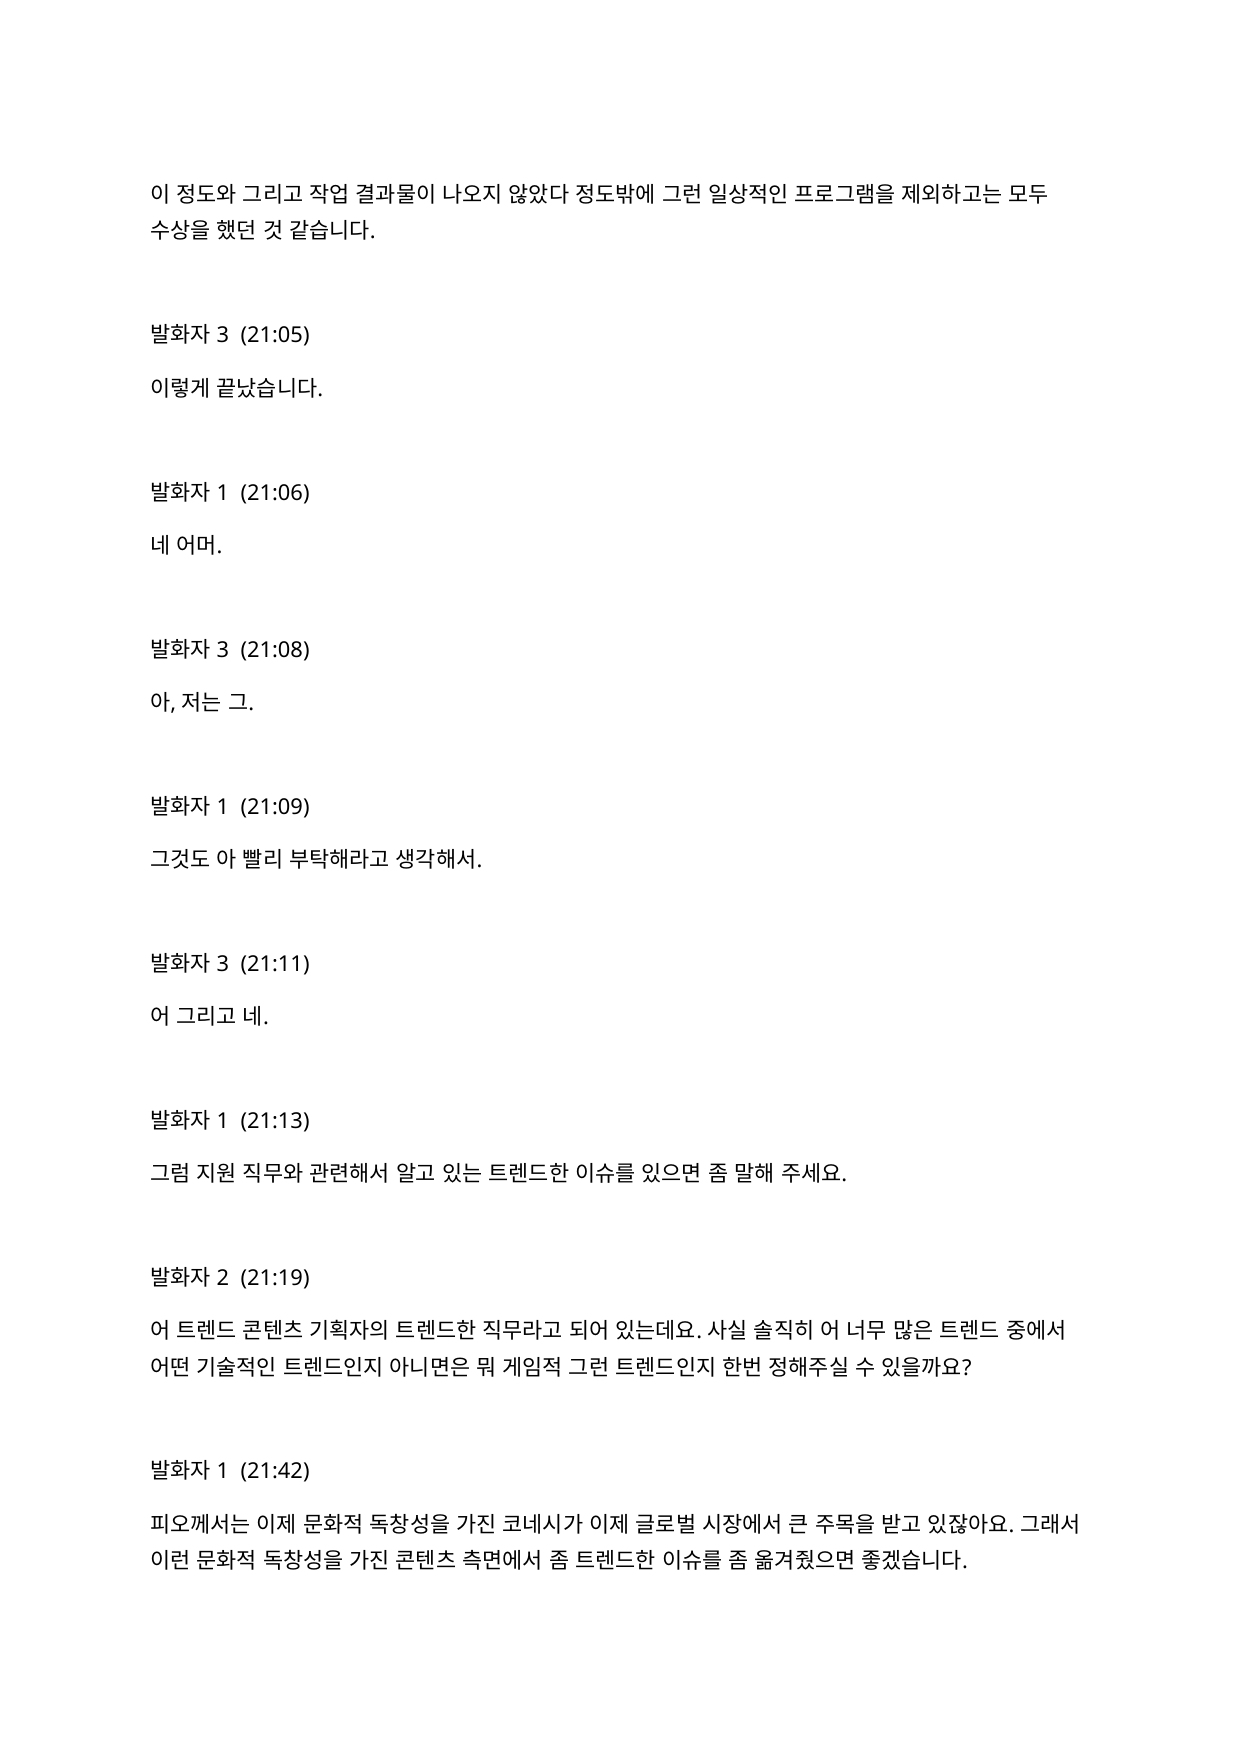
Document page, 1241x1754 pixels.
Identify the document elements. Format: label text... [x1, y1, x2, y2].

text 발화자 1 (21:06) [150, 474, 1090, 506]
text 발화자 1 (21:42) [150, 1453, 1090, 1485]
text 그것도 아 빨리 부탁해라고 생각해서. [150, 842, 1090, 874]
text 피오께서는 이제 문화적 독창성을 가진 코네시가 이제 글로벌 시장에서 큰 주목을 받고 있잖아요. 그래서 이런 문화적 독창성을 가진 콘텐츠 측면에서 좀 트렌드한 이슈를 좀 옮겨줬으면 좋겠습니다. [150, 1507, 1090, 1575]
text 어 그리고 네. [150, 999, 1090, 1031]
text 발화자 3 (21:08) [150, 632, 1090, 663]
text 발화자 1 (21:09) [150, 789, 1090, 821]
text 네 어머. [150, 528, 1090, 559]
text 이렇게 끝났습니다. [150, 371, 1090, 402]
text 발화자 3 (21:05) [150, 317, 1090, 349]
text 발화자 3 (21:11) [150, 946, 1090, 978]
text 어 트렌드 콘텐츠 기획자의 트렌드한 직무라고 되어 있는데요. 사실 솔직히 어 너무 많은 트렌드 중에서 어떤 기술적인 트렌드인지 아니면은 뭐 게임적 그런 트렌드인지 한번 정해주실 수 있을까요? [150, 1313, 1090, 1381]
text 발화자 2 (21:19) [150, 1260, 1090, 1292]
text 그럼 지원 직무와 관련해서 알고 있는 트렌드한 이슈를 있으면 좀 말해 주세요. [150, 1156, 1090, 1188]
text 발화자 1 (21:13) [150, 1103, 1090, 1135]
text 아, 저는 그. [150, 685, 1090, 717]
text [150, 177, 1090, 245]
